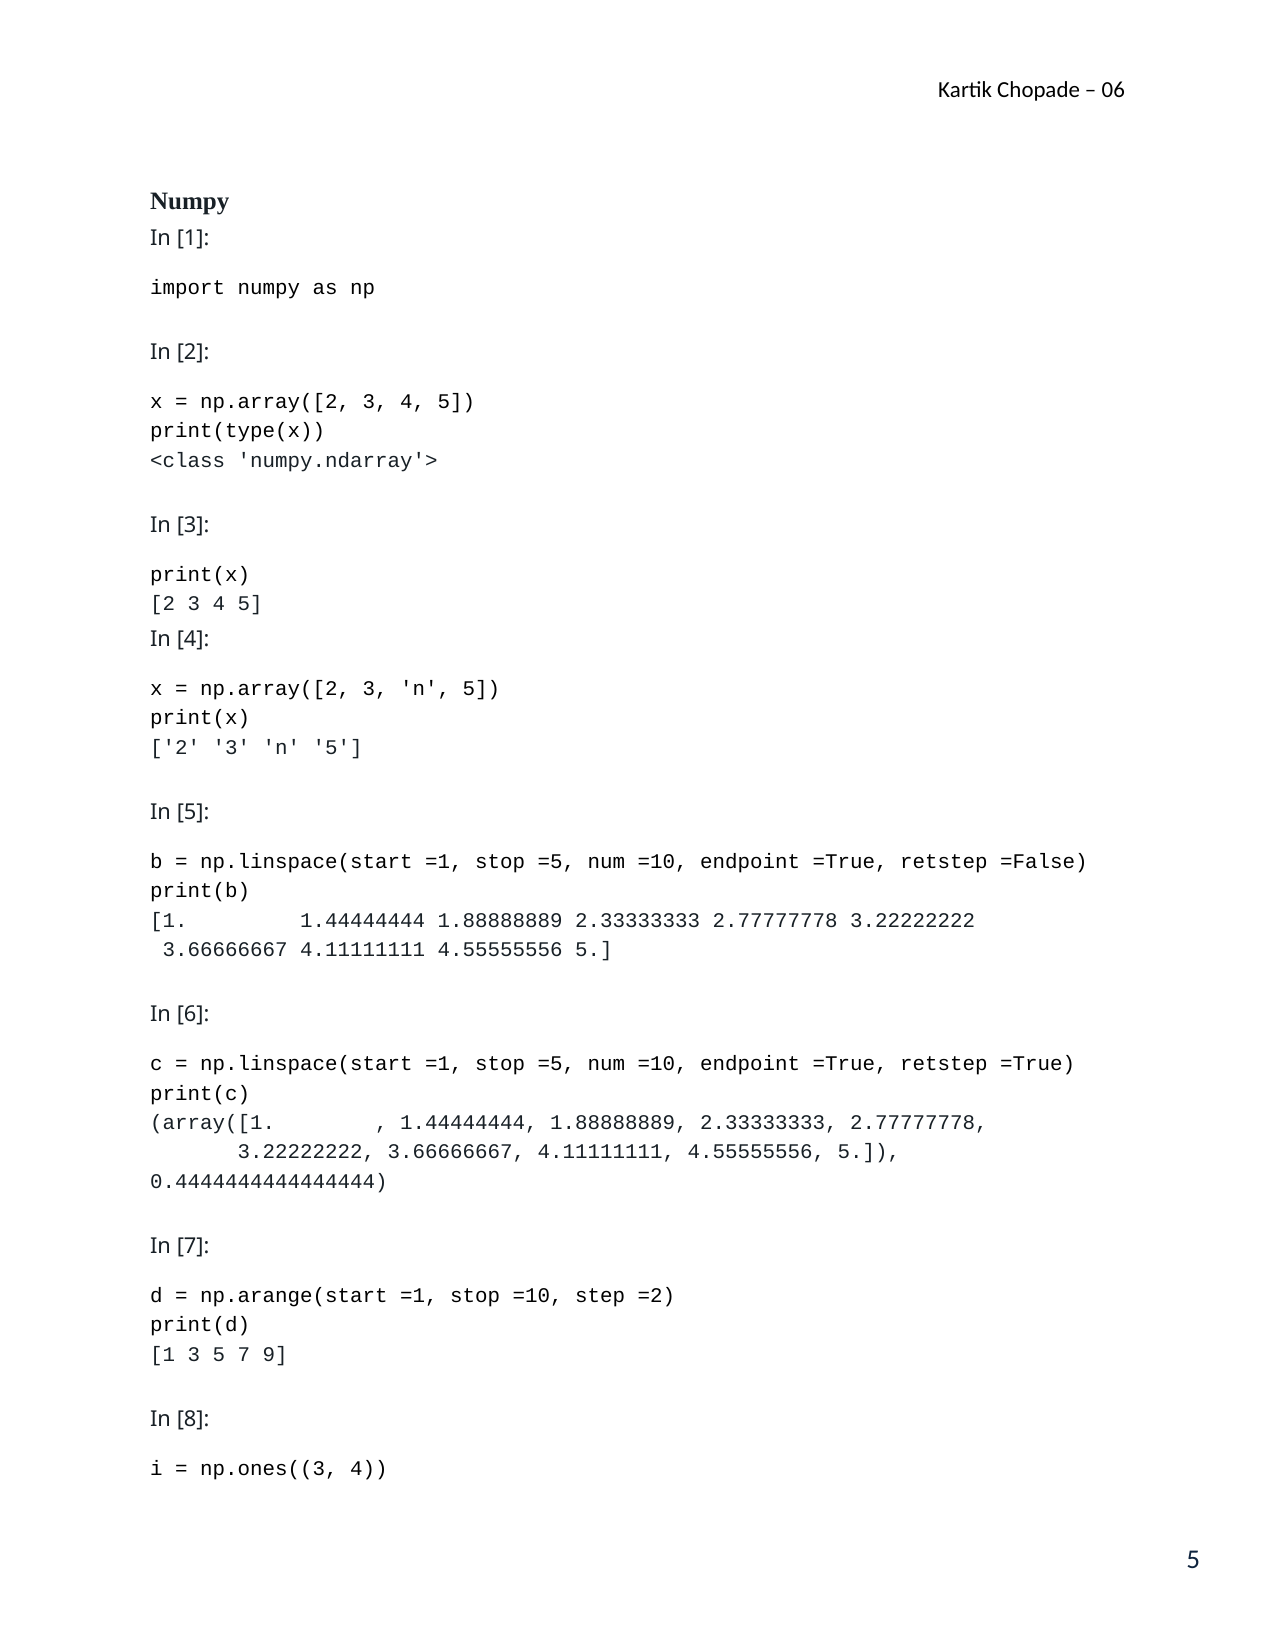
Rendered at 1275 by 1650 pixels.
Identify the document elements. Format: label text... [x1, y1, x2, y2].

text i = np.ones((3, 4)) [150, 1458, 1125, 1481]
text [1 3 5 7 9] [150, 1344, 1125, 1367]
text In [6]: [150, 998, 1125, 1028]
text In [4]: [150, 623, 1125, 652]
text c = np.linspace(start =1, stop =5, num =10, endpoint =True, retstep =True) [150, 1053, 1125, 1077]
text d = np.arange(start =1, stop =10, step =2) [150, 1285, 1125, 1308]
text 3.66666667 4.11111111 4.55555556 5.] [150, 939, 1125, 963]
text b = np.linspace(start =1, stop =5, num =10, endpoint =True, retstep =False) [150, 851, 1125, 874]
text In [7]: [150, 1230, 1125, 1260]
text In [1]: [150, 222, 1125, 252]
text <class 'numpy.ndarray'> [150, 450, 1125, 473]
text In [3]: [150, 509, 1125, 538]
text 3.22222222, 3.66666667, 4.11111111, 4.55555556, 5.]), 0.4444444444444444) [150, 1141, 1125, 1194]
text In [5]: [150, 796, 1125, 825]
text [2 3 4 5] [150, 593, 1125, 617]
text (array([1. , 1.44444444, 1.88888889, 2.33333333, 2.77777778, [150, 1112, 1125, 1136]
text x = np.array([2, 3, 4, 5]) [150, 391, 1125, 414]
text print(x) [150, 564, 1125, 587]
text print(d) [150, 1314, 1125, 1338]
text [1. 1.44444444 1.88888889 2.33333333 2.77777778 3.22222222 [150, 909, 1125, 933]
text ['2' '3' 'n' '5'] [150, 737, 1125, 760]
text In [2]: [150, 336, 1125, 366]
text print(b) [150, 880, 1125, 904]
text print(x) [150, 707, 1125, 731]
text print(type(x)) [150, 420, 1125, 444]
text import numpy as np [150, 277, 1125, 301]
text x = np.array([2, 3, 'n', 5]) [150, 678, 1125, 701]
text print(c) [150, 1082, 1125, 1106]
text Numpy [150, 186, 1125, 215]
text In [8]: [150, 1403, 1125, 1433]
